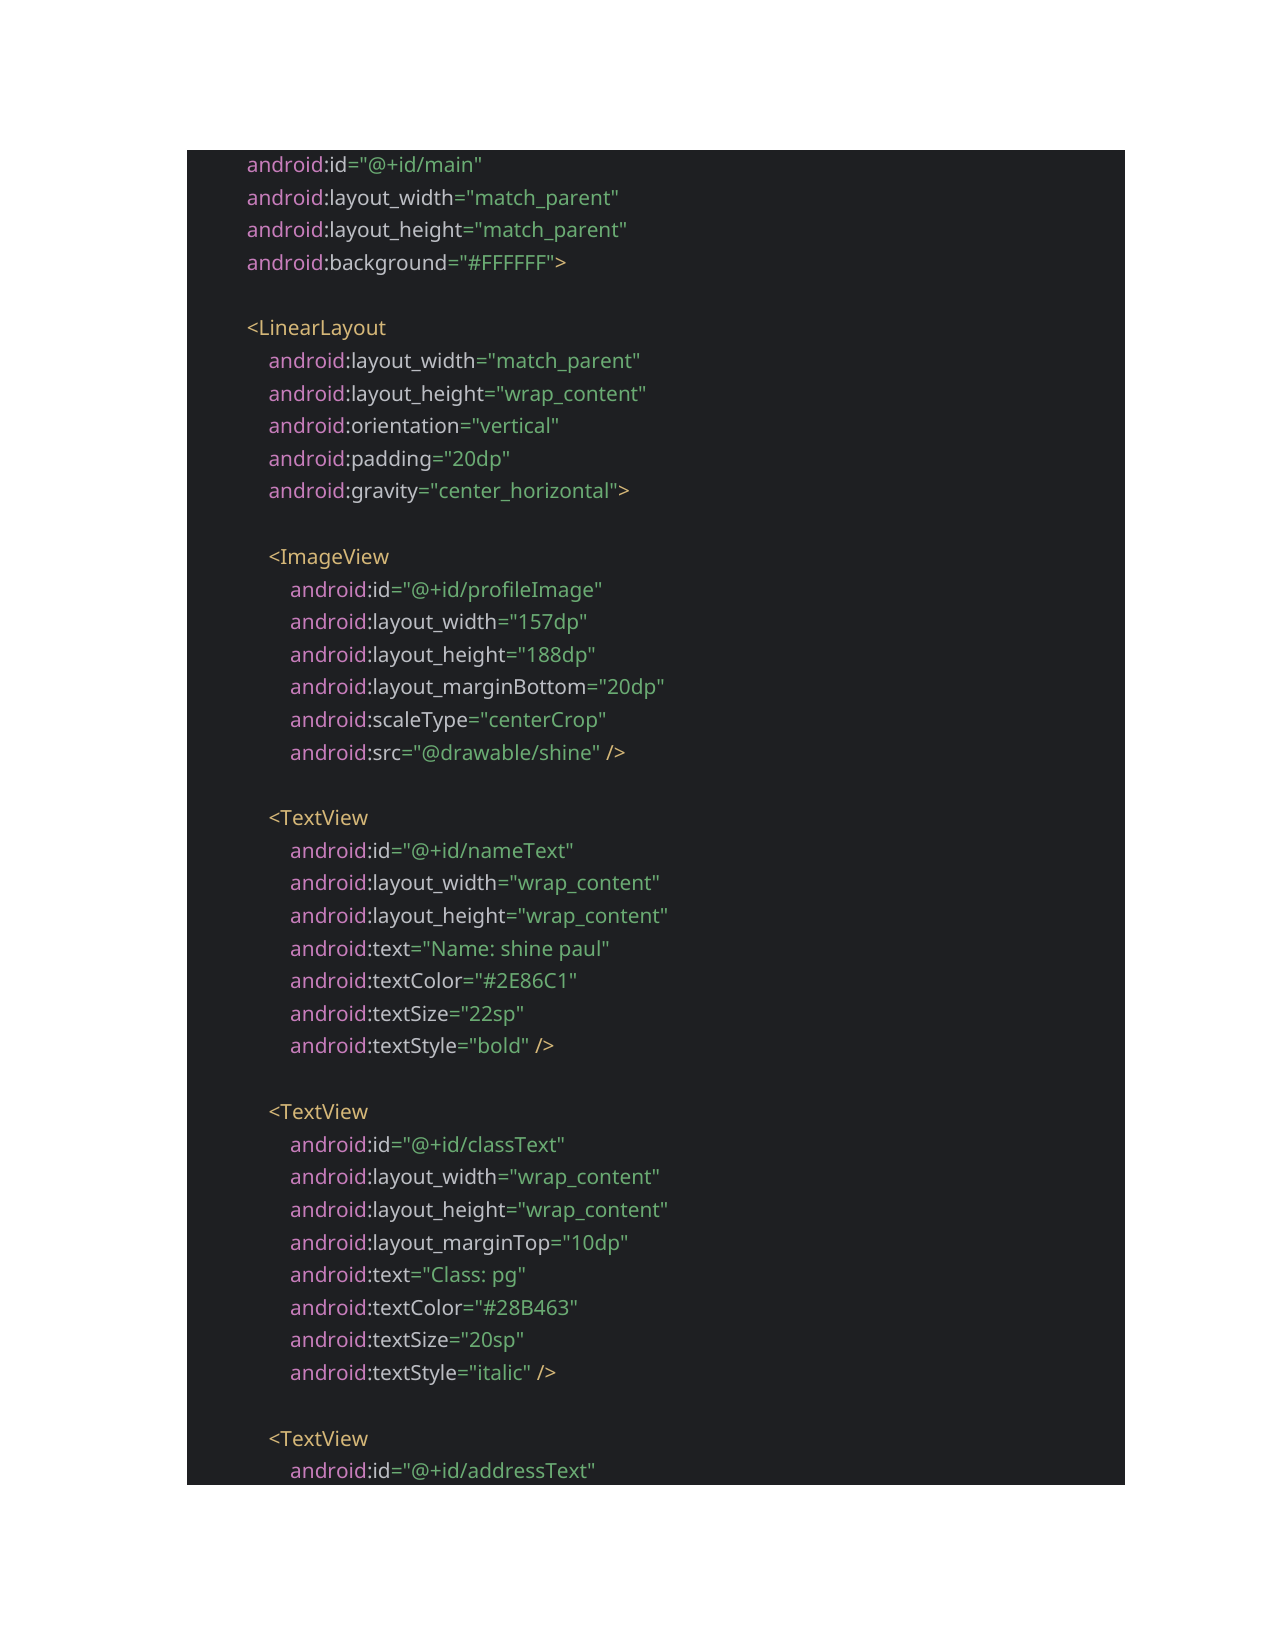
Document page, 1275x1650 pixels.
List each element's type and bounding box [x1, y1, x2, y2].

text [187, 150, 1125, 1485]
